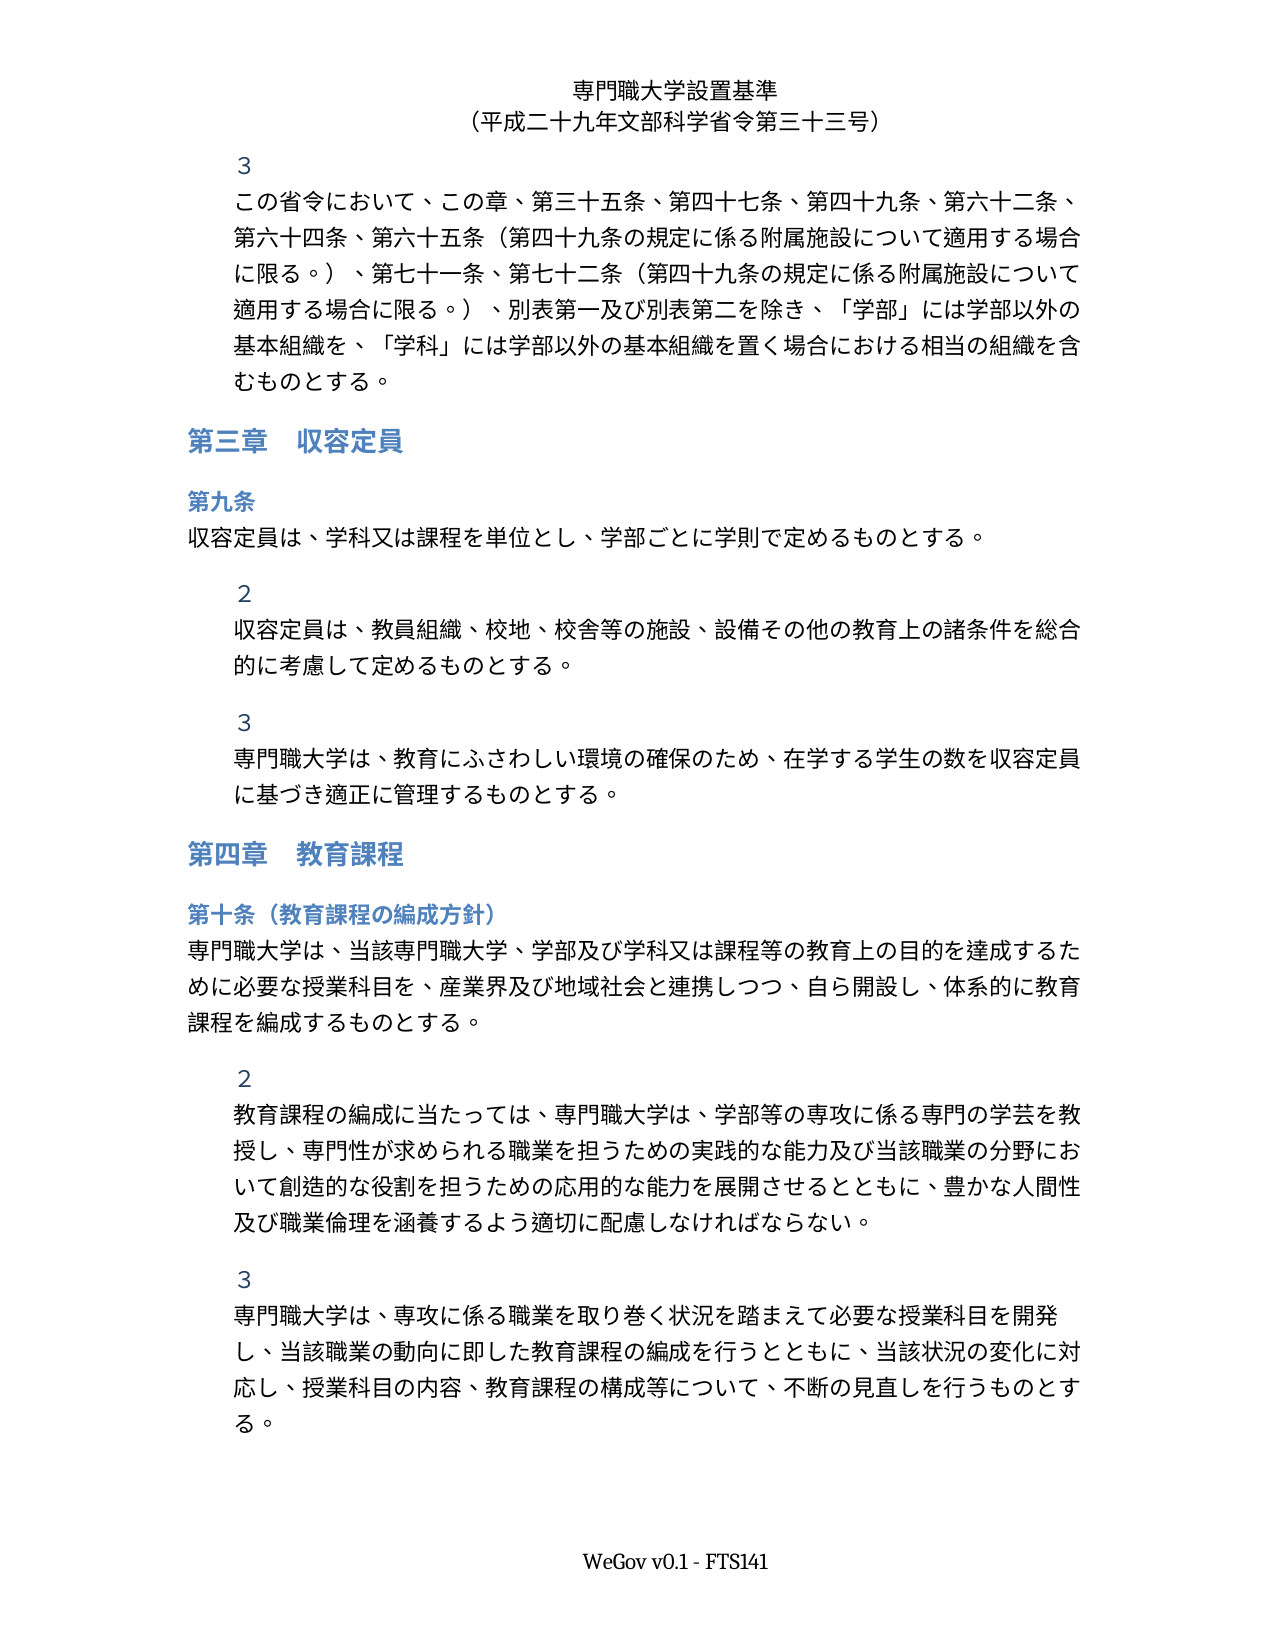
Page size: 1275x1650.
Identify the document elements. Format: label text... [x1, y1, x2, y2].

text 専門職大学は、当該専門職大学、学部及び学科又は課程等の教育上の目的を達成するために必要な授業科目を、産業界及び地域社会と連携しつつ、自ら開設し、体系的に教育課程を編成するものとする。 [187, 935, 1087, 1038]
subtitle ３ [233, 1264, 1087, 1295]
subtitle ２ [233, 578, 1087, 609]
subtitle ３ [233, 707, 1087, 738]
text 収容定員は、学科又は課程を単位とし、学部ごとに学則で定めるものとする。 [187, 522, 1087, 553]
text 教育課程の編成に当たっては、専門職大学は、学部等の専攻に係る専門の学芸を教授し、専門性が求められる職業を担うための実践的な能力及び当該職業の分野において創造的な役割を担うための応用的な能力を展開させるとともに、豊かな人間性及び職業倫理を涵養するよう適切に配慮しなければならない。 [233, 1099, 1087, 1238]
text 収容定員は、教員組織、校地、校舎等の施設、設備その他の教育上の諸条件を総合的に考慮して定めるものとする。 [233, 614, 1087, 681]
subtitle ３ [233, 150, 1087, 181]
text この省令において、この章、第三十五条、第四十七条、第四十九条、第六十二条、第六十四条、第六十五条（第四十九条の規定に係る附属施設について適用する場合に限る。）、第七十一条、第七十二条（第四十九条の規定に係る附属施設について適用する場合に限る。）、別表第一及び別表第二を除き、「学部」には学部以外の基本組織を、「学科」には学部以外の基本組織を置く場合における相当の組織を含むものとする。 [233, 186, 1087, 397]
subtitle 第四章 教育課程 [187, 836, 1087, 872]
subtitle 第十条（教育課程の編成方針） [187, 899, 1087, 930]
text 専門職大学は、専攻に係る職業を取り巻く状況を踏まえて必要な授業科目を開発し、当該職業の動向に即した教育課程の編成を行うとともに、当該状況の変化に対応し、授業科目の内容、教育課程の構成等について、不断の見直しを行うものとする。 [233, 1300, 1087, 1439]
subtitle ２ [233, 1063, 1087, 1095]
subtitle 第九条 [187, 486, 1087, 517]
subtitle 第三章 収容定員 [187, 422, 1087, 459]
text 専門職大学は、教育にふさわしい環境の確保のため、在学する学生の数を収容定員に基づき適正に管理するものとする。 [233, 743, 1087, 810]
